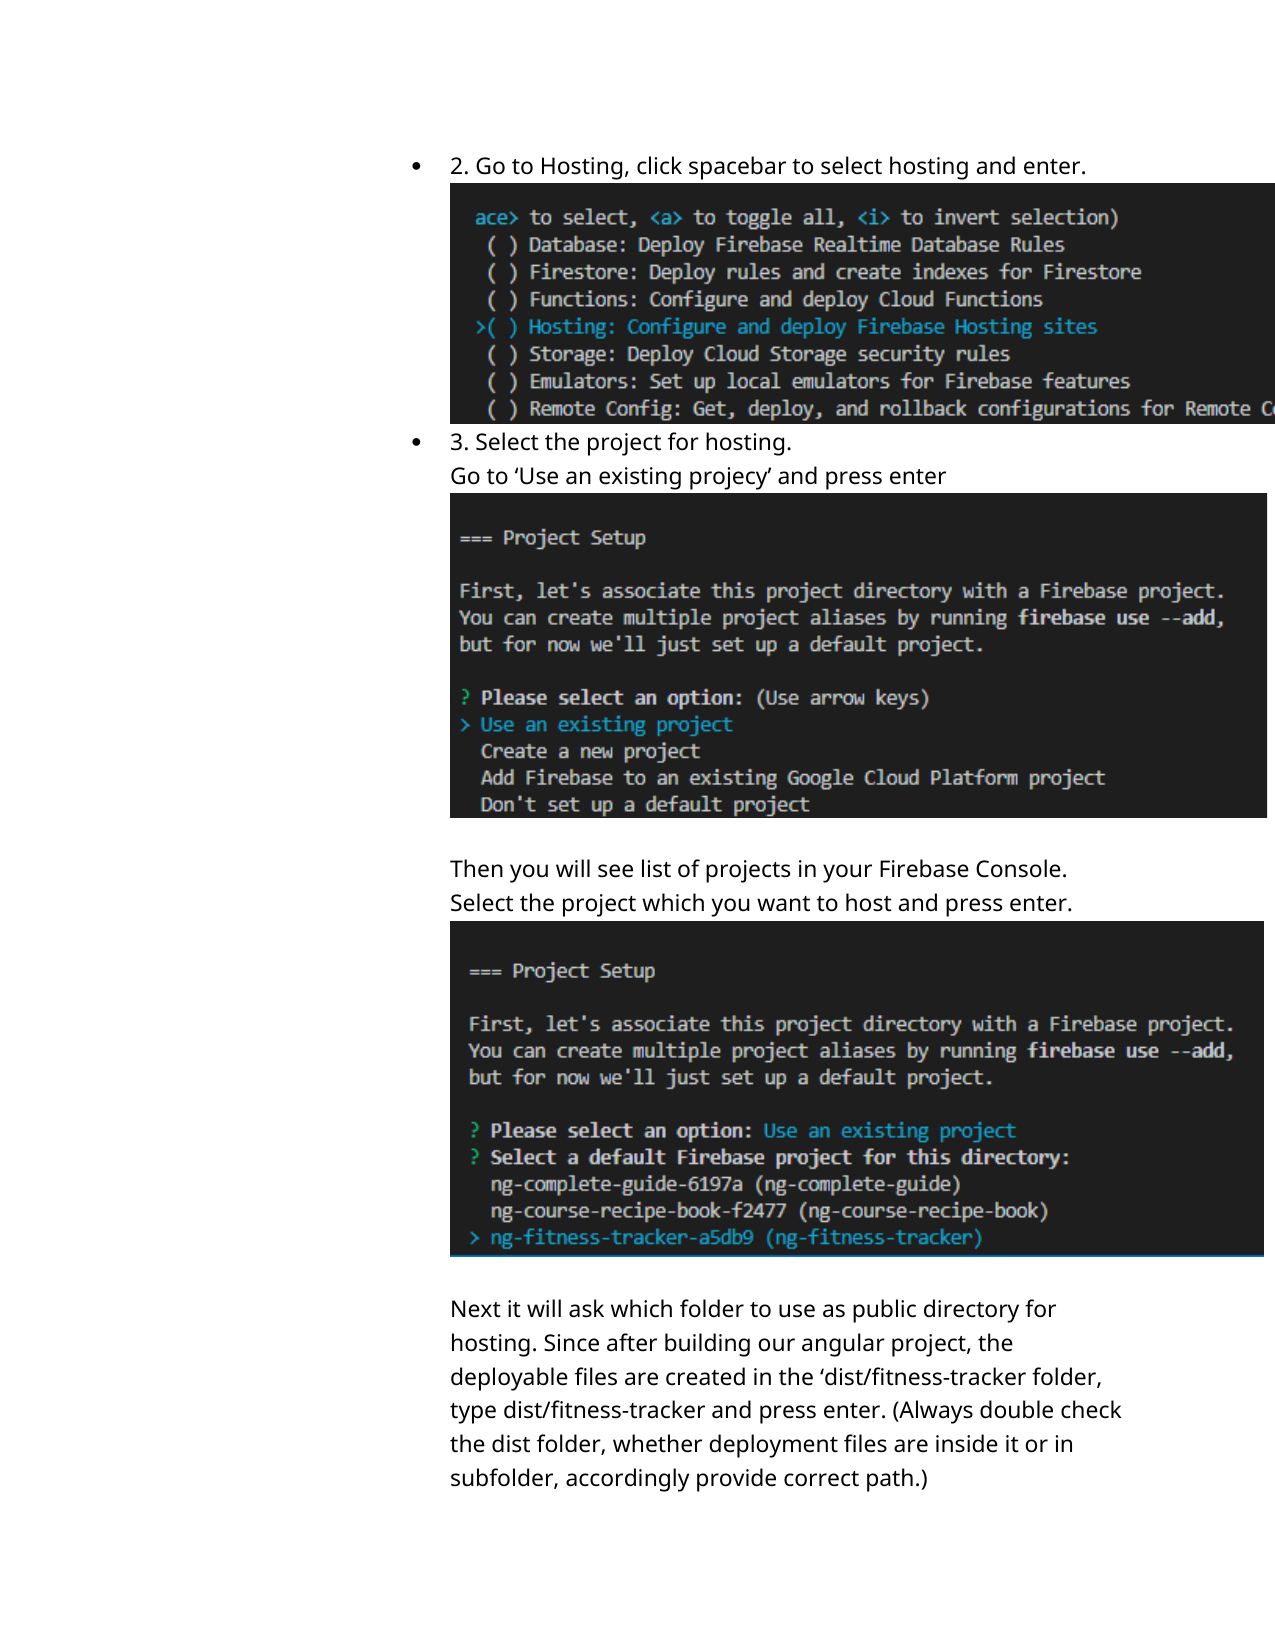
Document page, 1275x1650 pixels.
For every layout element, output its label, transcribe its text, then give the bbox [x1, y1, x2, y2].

picture [450, 921, 1264, 1257]
picture [450, 183, 1275, 424]
picture [450, 493, 1268, 818]
